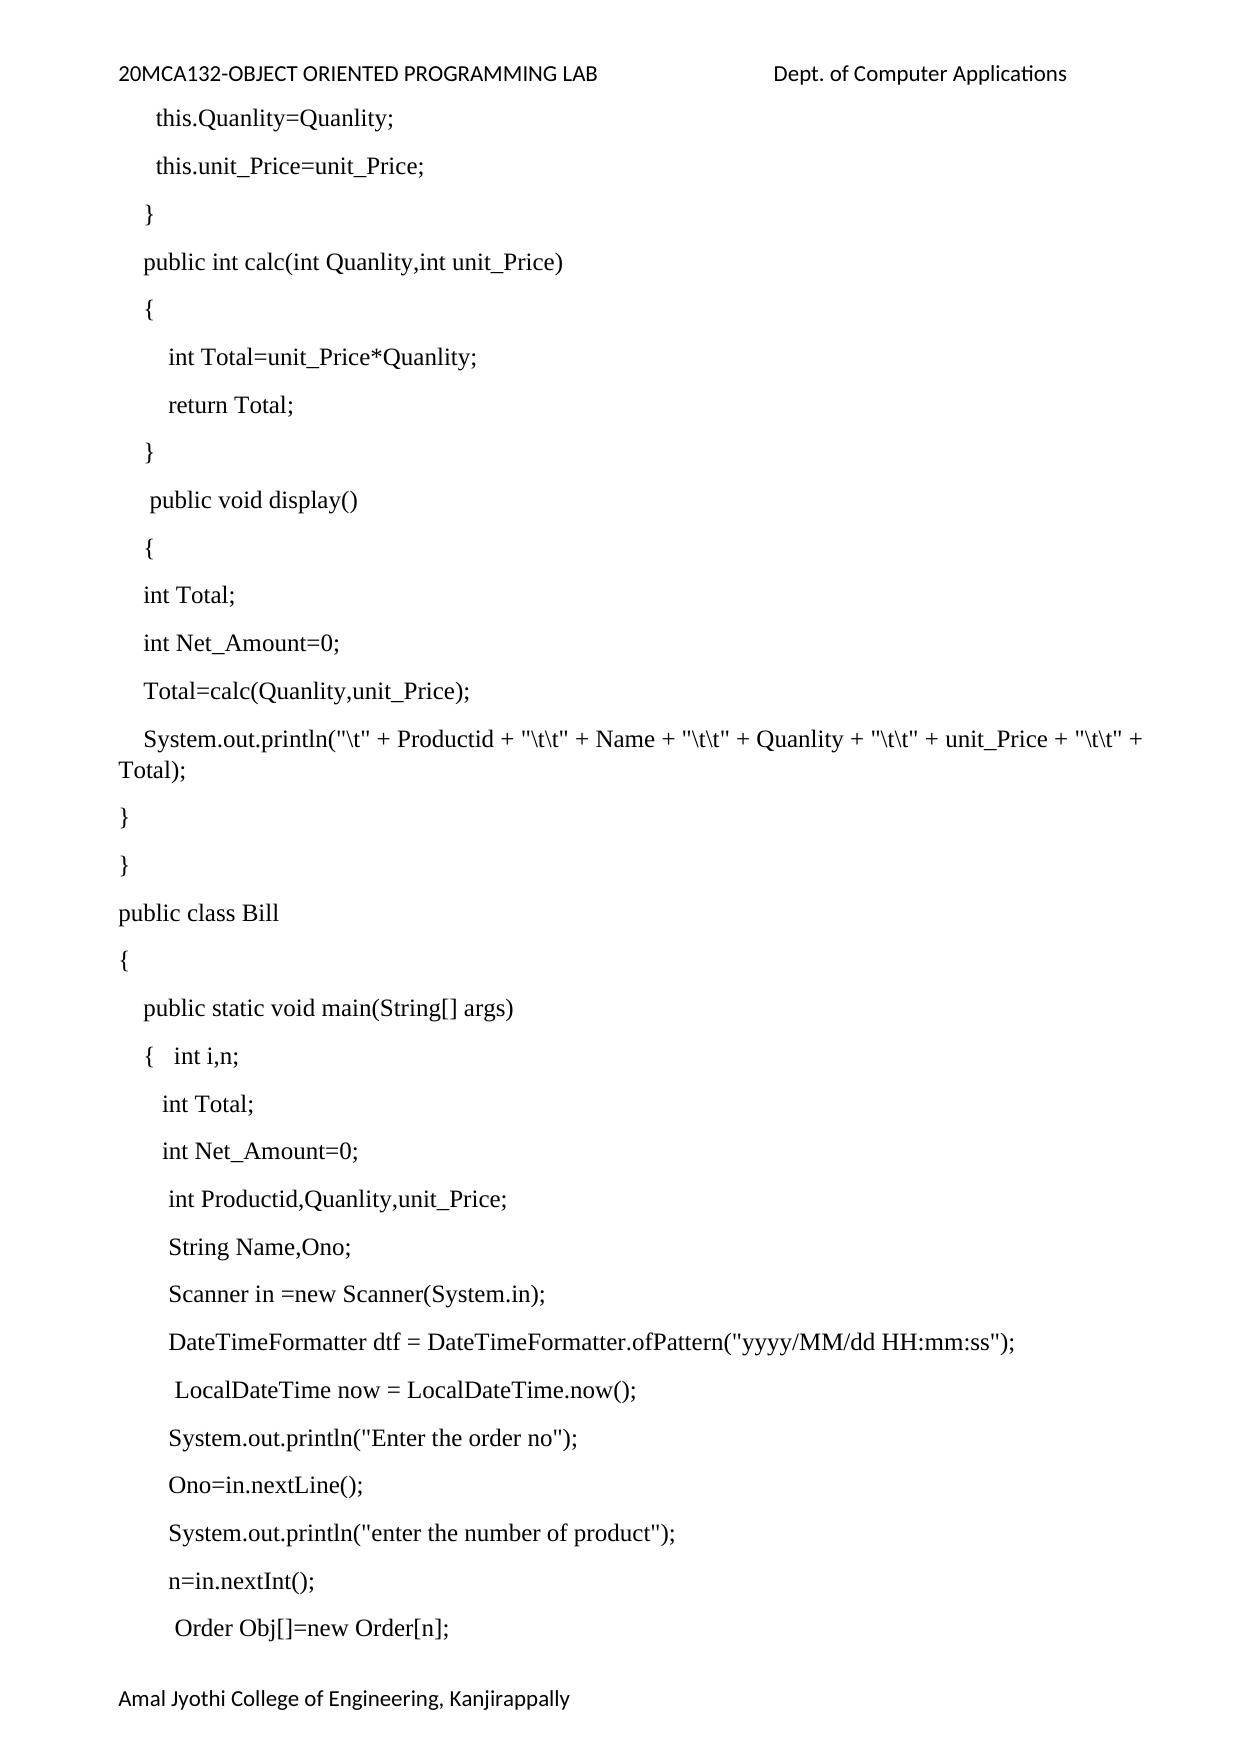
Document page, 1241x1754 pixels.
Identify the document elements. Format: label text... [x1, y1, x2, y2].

text { int i,n; [118, 1041, 1167, 1070]
text } [118, 850, 1167, 879]
text } [118, 199, 1167, 228]
text Order Obj[]=new Order[n]; [118, 1613, 1167, 1642]
text System.out.println("\t" + Productid + "\t\t" + Name + "\t\t" + Quanlity + "\t\t" + unit_Price + "\t\t" + Total); [118, 724, 1167, 783]
text LocalDateTime now = LocalDateTime.now(); [118, 1375, 1167, 1404]
text int Total=unit_Price*Quanlity; [118, 342, 1167, 371]
text public class Bill [118, 898, 1167, 927]
text this.unit_Price=unit_Price; [118, 151, 1167, 180]
text Ono=in.nextLine(); [118, 1470, 1167, 1499]
text { [118, 533, 1167, 562]
text int Net_Amount=0; [118, 628, 1167, 657]
text Scanner in =new Scanner(System.in); [118, 1279, 1167, 1308]
text Total=calc(Quanlity,unit_Price); [118, 676, 1167, 705]
text } [118, 437, 1167, 466]
text public int calc(int Quanlity,int unit_Price) [118, 247, 1167, 275]
text n=in.nextInt(); [118, 1566, 1167, 1594]
text { [118, 946, 1167, 974]
text } [118, 802, 1167, 831]
text String Name,Ono; [118, 1232, 1167, 1261]
text return Total; [118, 390, 1167, 418]
text { [118, 294, 1167, 323]
text int Net_Amount=0; [118, 1136, 1167, 1165]
text DateTimeFormatter dtf = DateTimeFormatter.ofPattern("yyyy/MM/dd HH:mm:ss"); [118, 1327, 1167, 1356]
text System.out.println("enter the number of product"); [118, 1518, 1167, 1547]
text public void display() [118, 485, 1167, 514]
text int Total; [118, 1089, 1167, 1117]
text int Productid,Quanlity,unit_Price; [118, 1184, 1167, 1213]
text public static void main(String[] args) [118, 993, 1167, 1022]
text this.Quanlity=Quanlity; [118, 103, 1167, 132]
text System.out.println("Enter the order no"); [118, 1423, 1167, 1451]
text int Total; [118, 581, 1167, 609]
